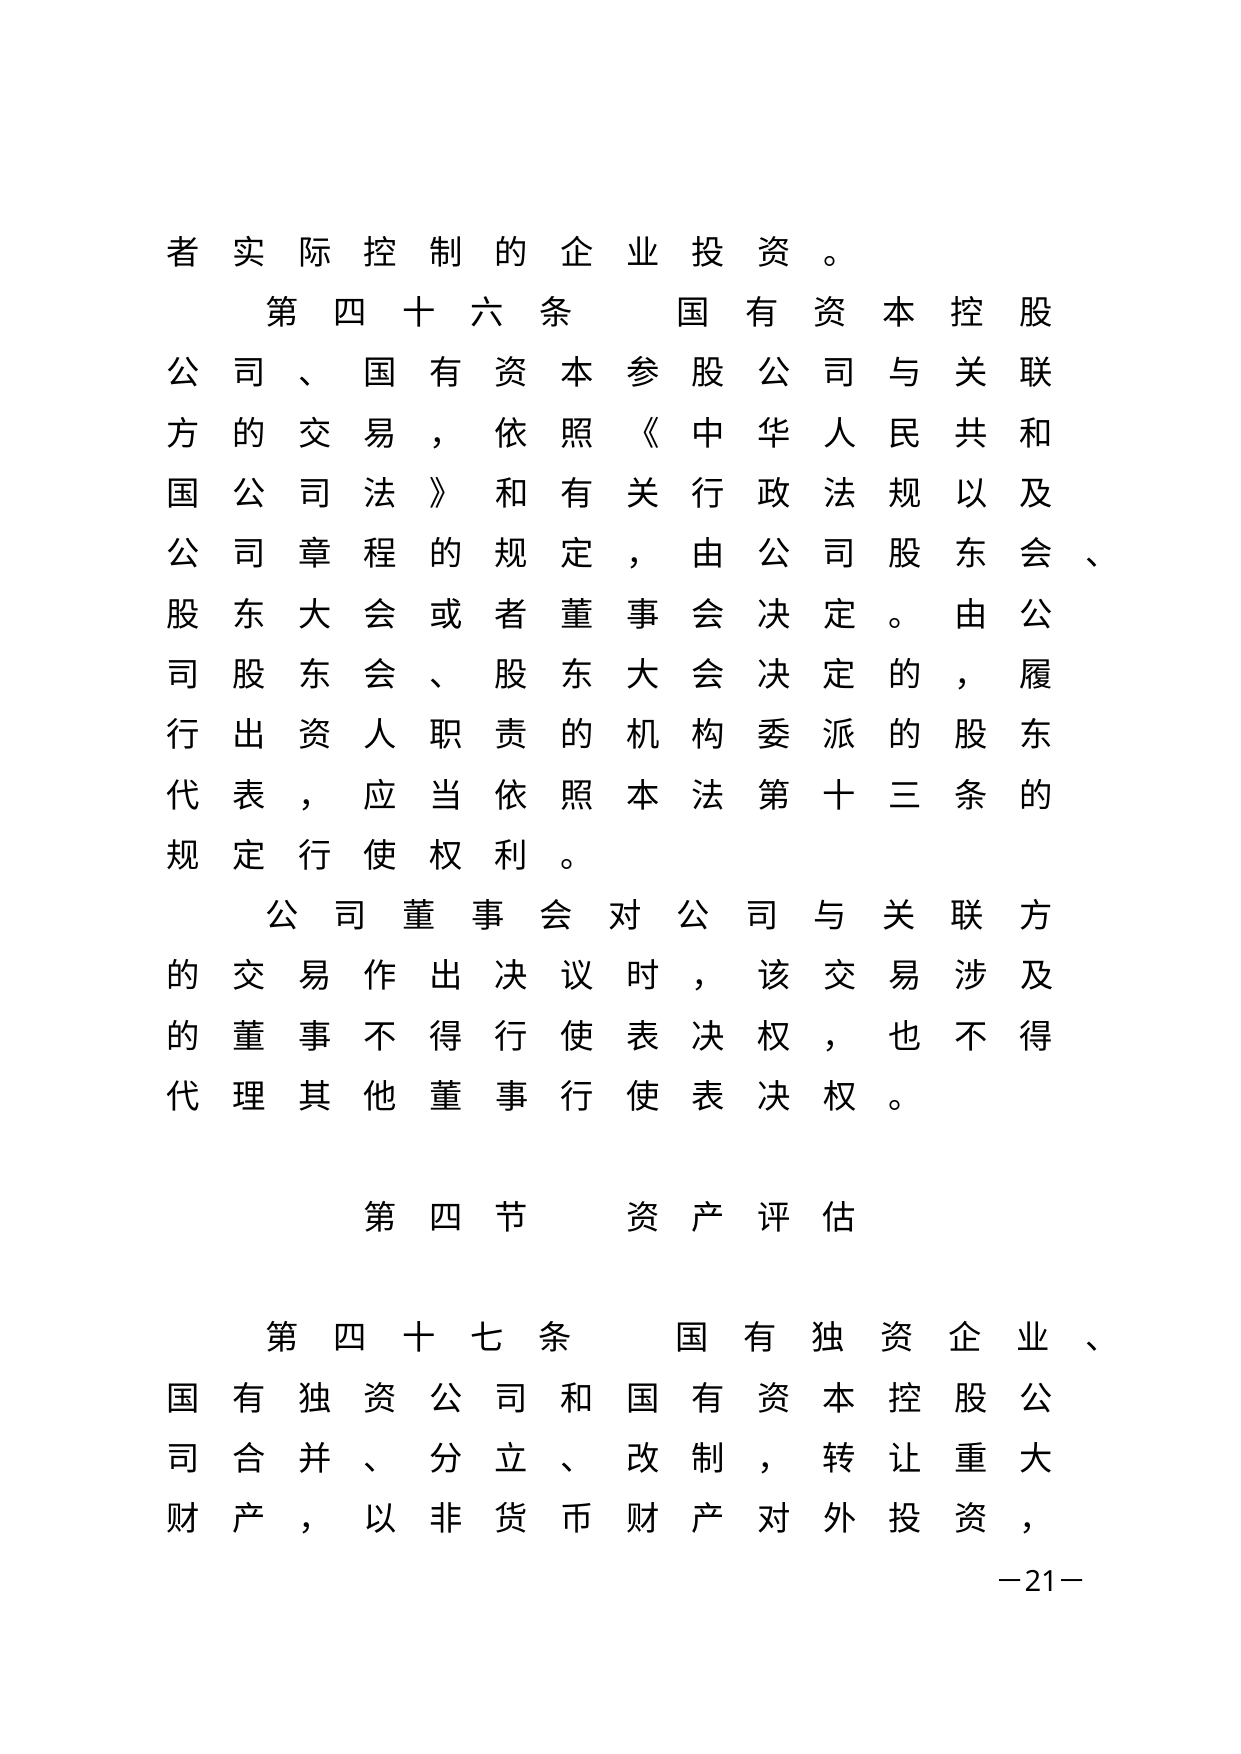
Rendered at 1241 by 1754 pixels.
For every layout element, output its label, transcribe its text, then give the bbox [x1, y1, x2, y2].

text 第四节 资产评估 [167, 1184, 1085, 1245]
text 公司董事会对公司与关联方的交易作出决议时，该交易涉及的董事不得行使表决权，也不得代理其他董事行使表决权。 [167, 883, 1085, 1124]
text 第四十七条 国有独资企业、国有独资公司和国有资本控股公司合并、分立、改制，转让重大财产，以非货币财产对外投资，清算或者有法律、行政法规以及企业章程规定应当进行资产评估的其他情形的，应当按照规定对有关资产进行评估。 [167, 1305, 1085, 1546]
text （三）与关联方共同出资设立企业，或者向董事、监事、高级管理人员或者其近亲属所有或者实际控制的企业投资。 [167, 219, 1085, 280]
text 第四十六条 国有资本控股公司、国有资本参股公司与关联方的交易，依照《中华人民共和国公司法》和有关行政法规以及公司章程的规定，由公司股东会、股东大会或者董事会决定。由公司股东会、股东大会决定的，履行出资人职责的机构委派的股东代表，应当依照本法第十三条的规定行使权利。 [167, 280, 1085, 883]
